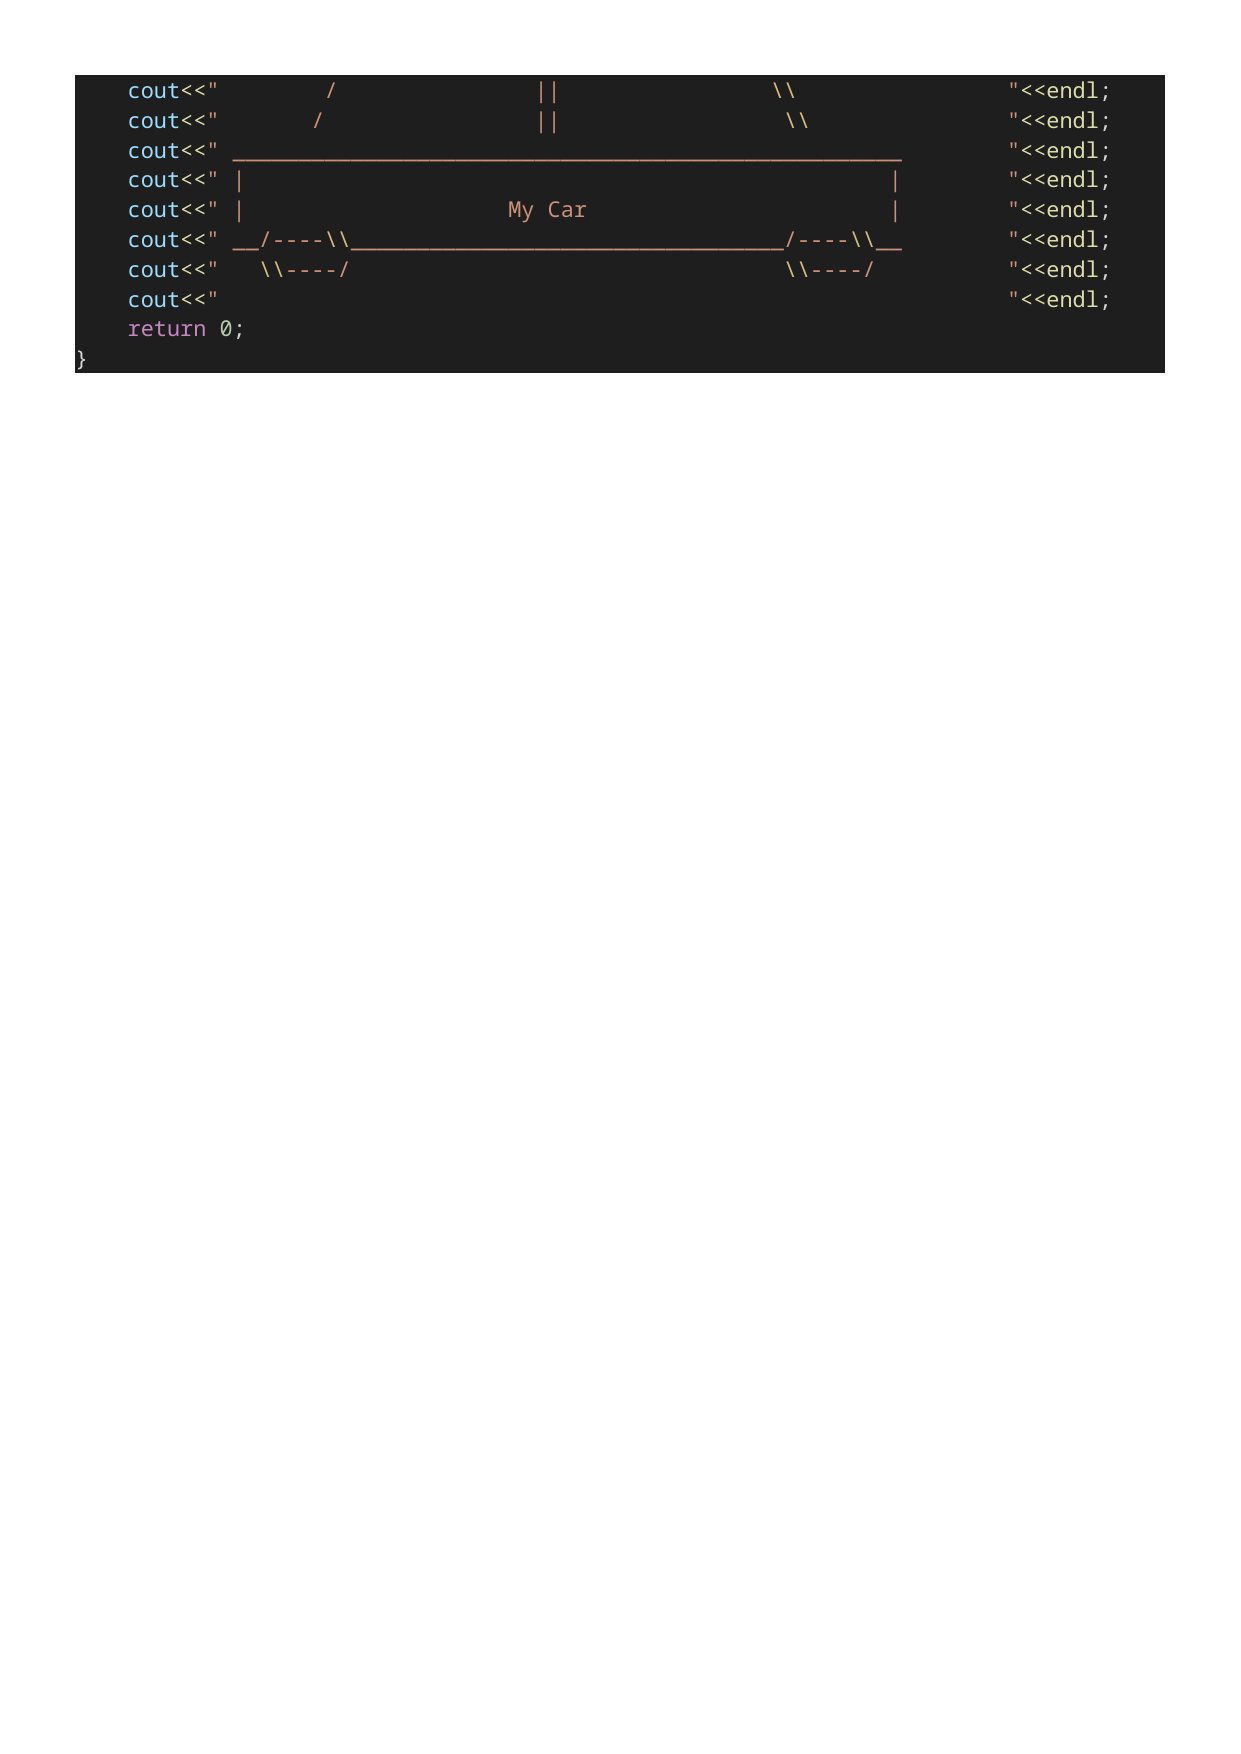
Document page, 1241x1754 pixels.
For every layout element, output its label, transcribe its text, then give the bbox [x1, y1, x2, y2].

text } [75, 343, 1165, 373]
text cout<<" __/----\\_________________________________/----\\__ "<<endl; [75, 224, 1165, 254]
text cout<<" "<<endl; [75, 283, 1165, 313]
text cout<<" ___________________________________________________ "<<endl; [75, 134, 1165, 164]
text cout<<" | | "<<endl; [75, 164, 1165, 194]
text return 0; [75, 313, 1165, 343]
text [75, 75, 1165, 105]
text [75, 105, 1165, 134]
text cout<<" \\----/ \\----/ "<<endl; [75, 254, 1165, 283]
text cout<<" | My Car | "<<endl; [75, 194, 1165, 224]
